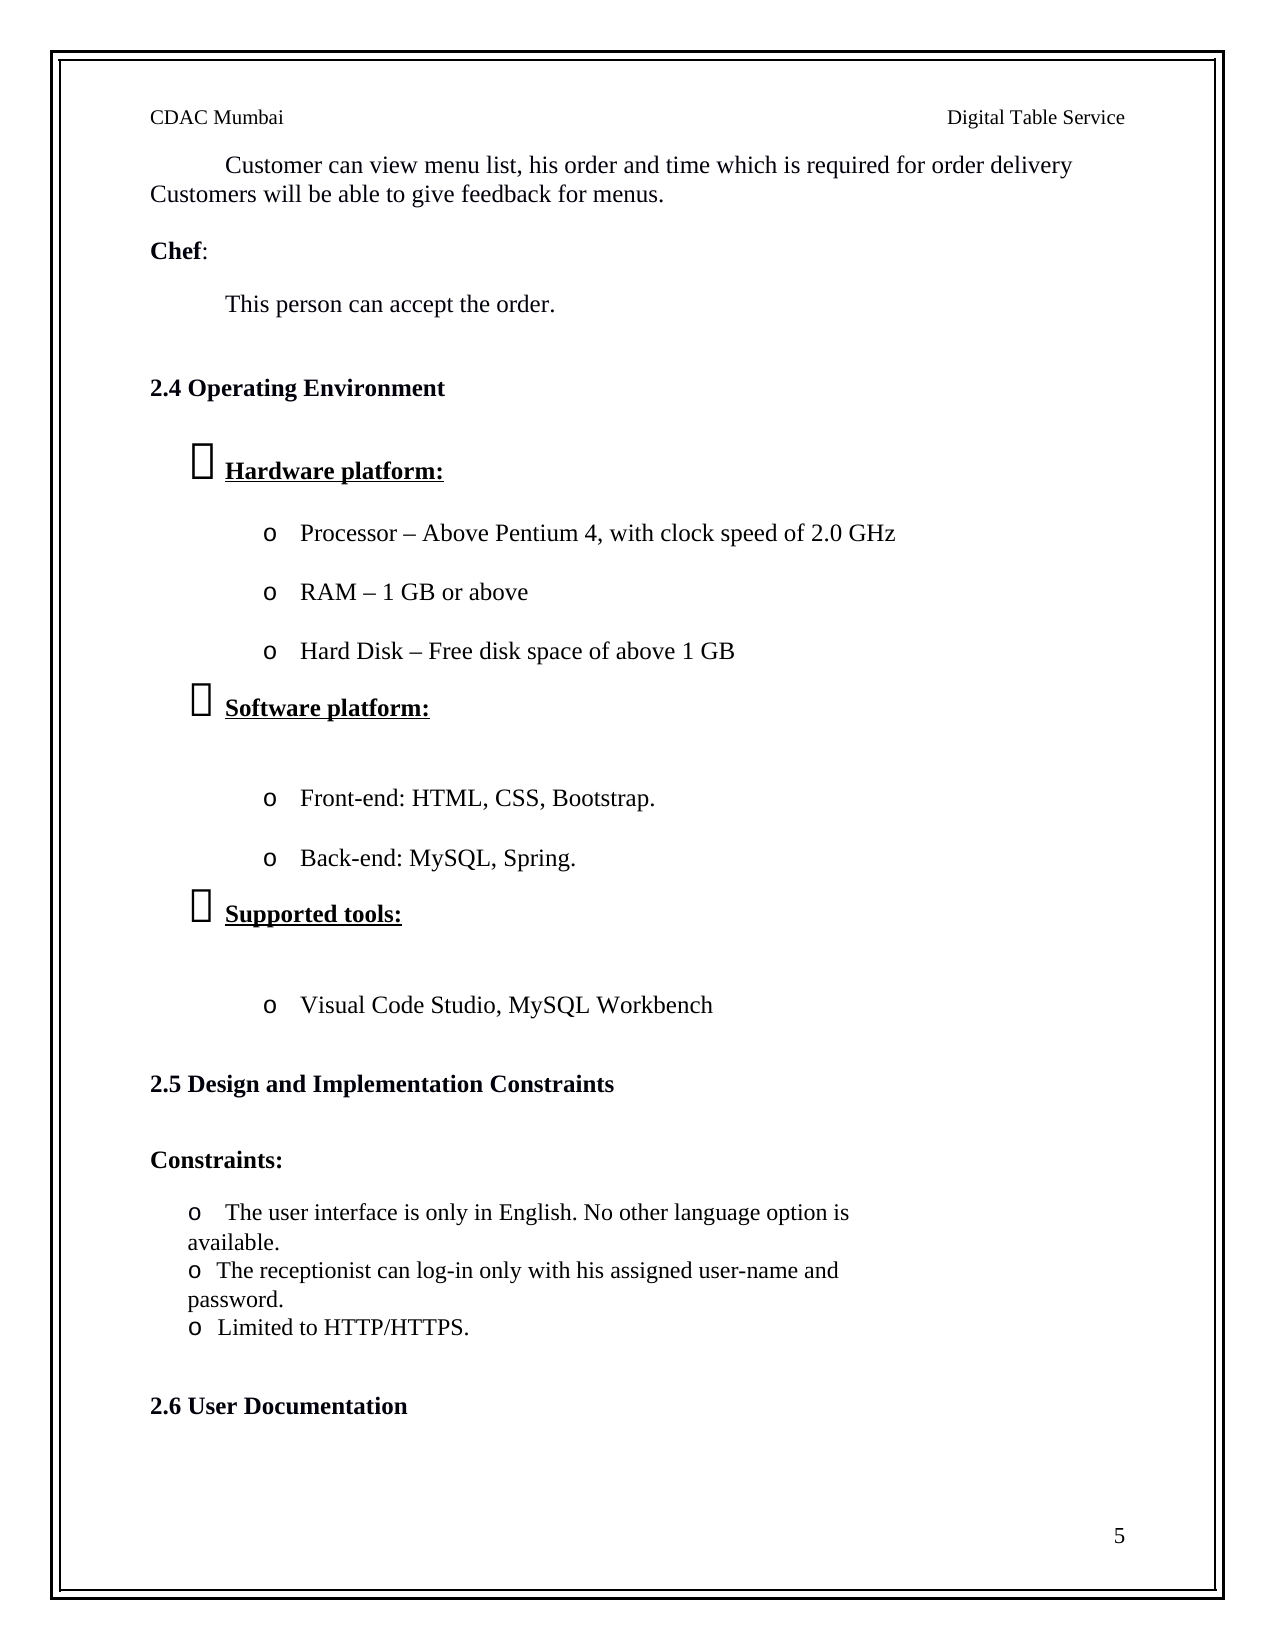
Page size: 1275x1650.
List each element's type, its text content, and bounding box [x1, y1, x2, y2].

text o Limited to HTTP/HTTPS. [187, 1313, 1125, 1343]
list Hardware platform: [187, 426, 1125, 494]
list Front-end: HTML, CSS, Bootstrap. [262, 783, 1125, 814]
list Supported tools: [187, 873, 1125, 936]
text Customer can view menu list, his order and time which is required for order delivery Customers will be able to give feedback for menus. [150, 150, 1125, 207]
list Processor – Above Pentium 4, with clock speed of 2.0 GHz [262, 518, 1125, 549]
list Software platform: [187, 667, 1125, 729]
list The user interface is only in English. No other language option is available. [187, 1198, 933, 1256]
text 2.6 User Documentation [150, 1391, 1125, 1419]
text o The receptionist can log-in only with his assigned user-name and password. [187, 1256, 933, 1313]
text Constraints: [150, 1146, 1125, 1174]
list Back-end: MySQL, Spring. [262, 843, 1125, 873]
list Hard Disk – Free disk space of above 1 GB [262, 636, 1125, 667]
text This person can accept the order. [150, 289, 1125, 318]
text 2.5 Design and Implementation Constraints [150, 1069, 1125, 1097]
text 2.4 Operating Environment [150, 373, 1125, 402]
list Visual Code Studio, MySQL Workbench [262, 990, 1125, 1021]
text Chef: [150, 236, 1125, 265]
list RAM – 1 GB or above [262, 577, 1125, 608]
